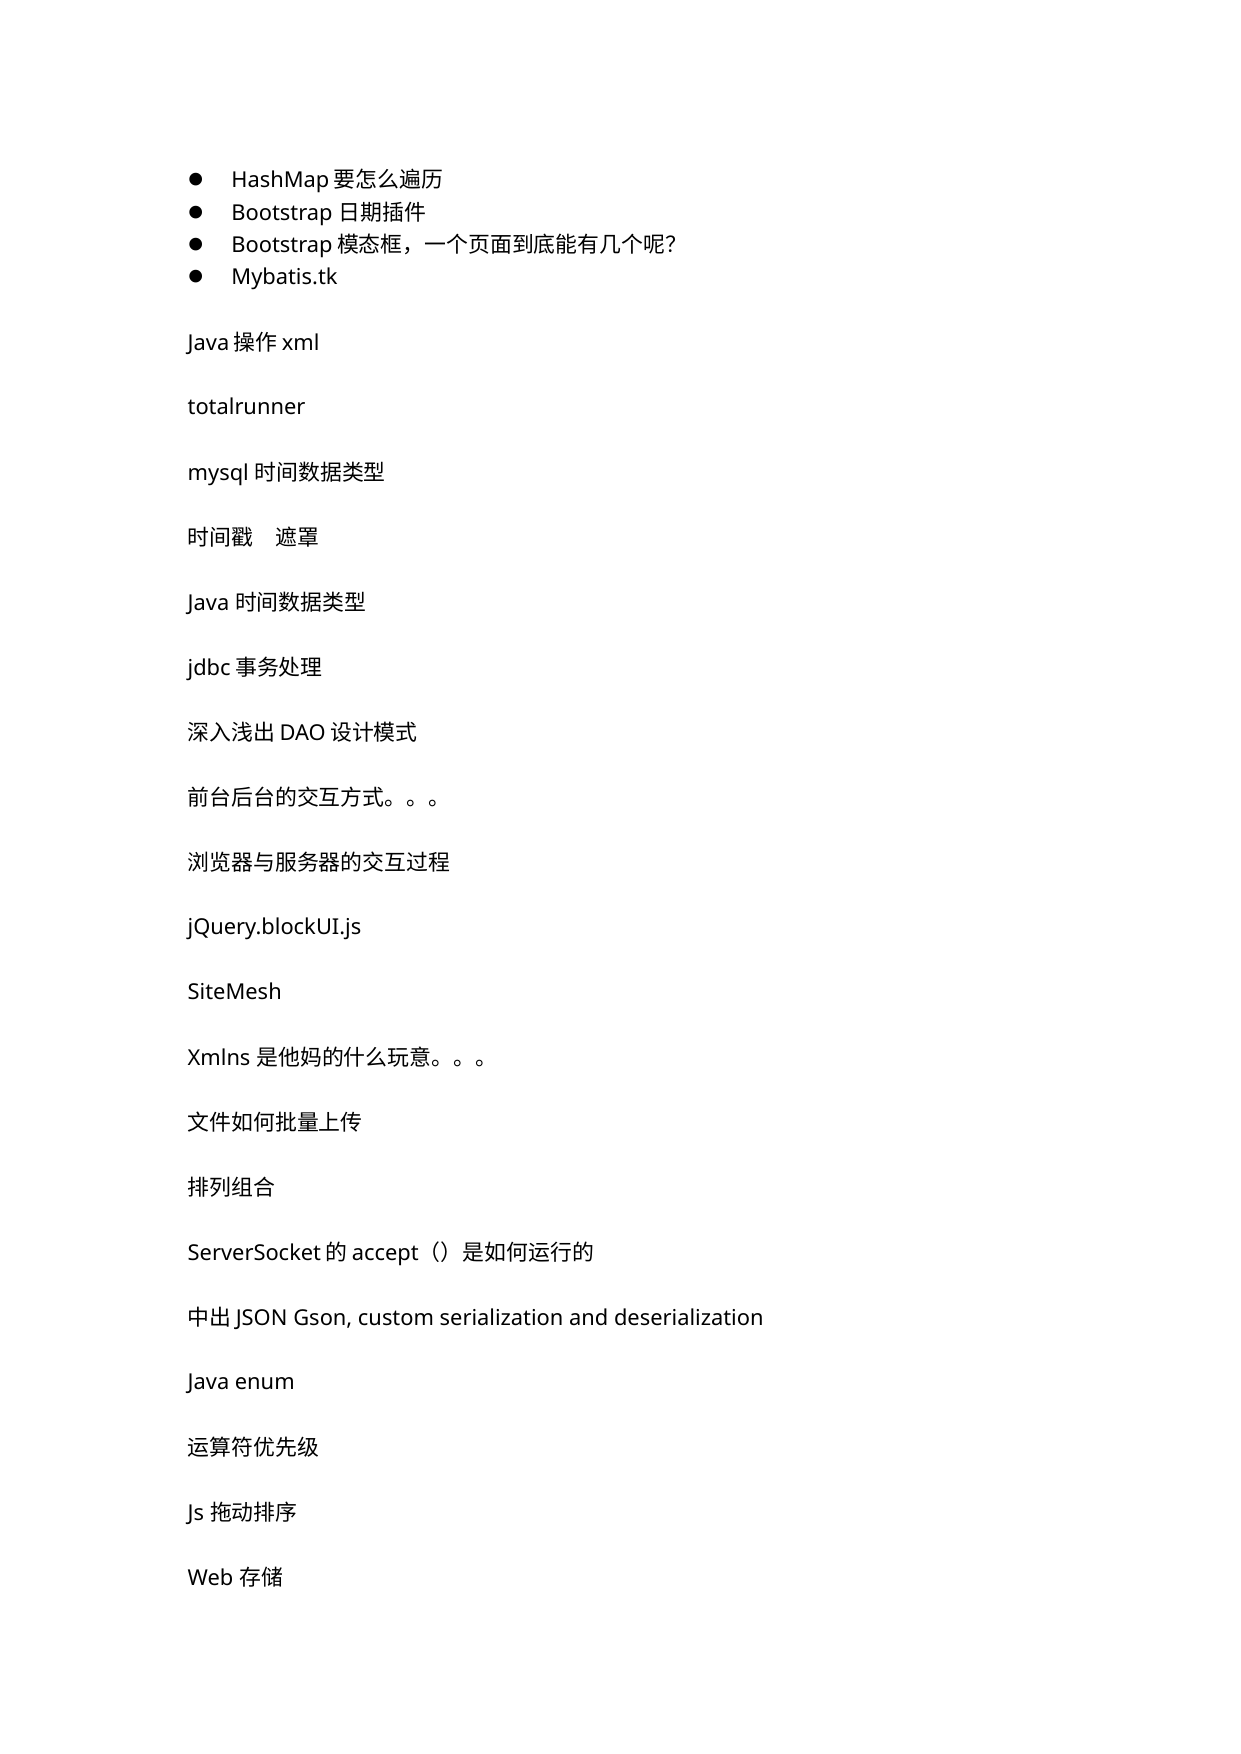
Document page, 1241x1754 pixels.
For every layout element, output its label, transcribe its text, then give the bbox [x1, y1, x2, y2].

text jdbc事务处理 [187, 649, 1053, 682]
list 运算符优先级 [187, 1429, 1053, 1462]
text 排列组合 [187, 1169, 1053, 1202]
text jQuery.blockUI.js [187, 909, 1053, 942]
text 时间戳 遮罩 [187, 519, 1053, 552]
text Java 时间数据类型 [187, 584, 1053, 617]
text mysql 时间数据类型 [187, 454, 1053, 487]
text 深入浅出DAO设计模式 [187, 714, 1053, 747]
text SiteMesh [187, 974, 1053, 1007]
list Web 存储 [187, 1559, 1053, 1592]
text 浏览器与服务器的交互过程 [187, 844, 1053, 877]
text ServerSocket的accept（）是如何运行的 [187, 1234, 1053, 1267]
list HashMap要怎么遍历 [187, 162, 1053, 194]
text Java enum [187, 1364, 1053, 1397]
text 前台后台的交互方式。。。 [187, 779, 1053, 812]
list Bootstrap模态框，一个页面到底能有几个呢？ [187, 227, 1053, 259]
text 文件如何批量上传 [187, 1104, 1053, 1137]
text Java操作xml [187, 324, 1053, 357]
text Xmlns 是他妈的什么玩意。。。 [187, 1039, 1053, 1072]
list Bootstrap 日期插件 [187, 194, 1053, 227]
text 中出JSON Gson, custom serialization and deserialization [187, 1299, 1053, 1332]
list Js 拖动排序 [187, 1494, 1053, 1527]
list Mybatis.tk [187, 259, 1053, 292]
text totalrunner [187, 389, 1053, 422]
